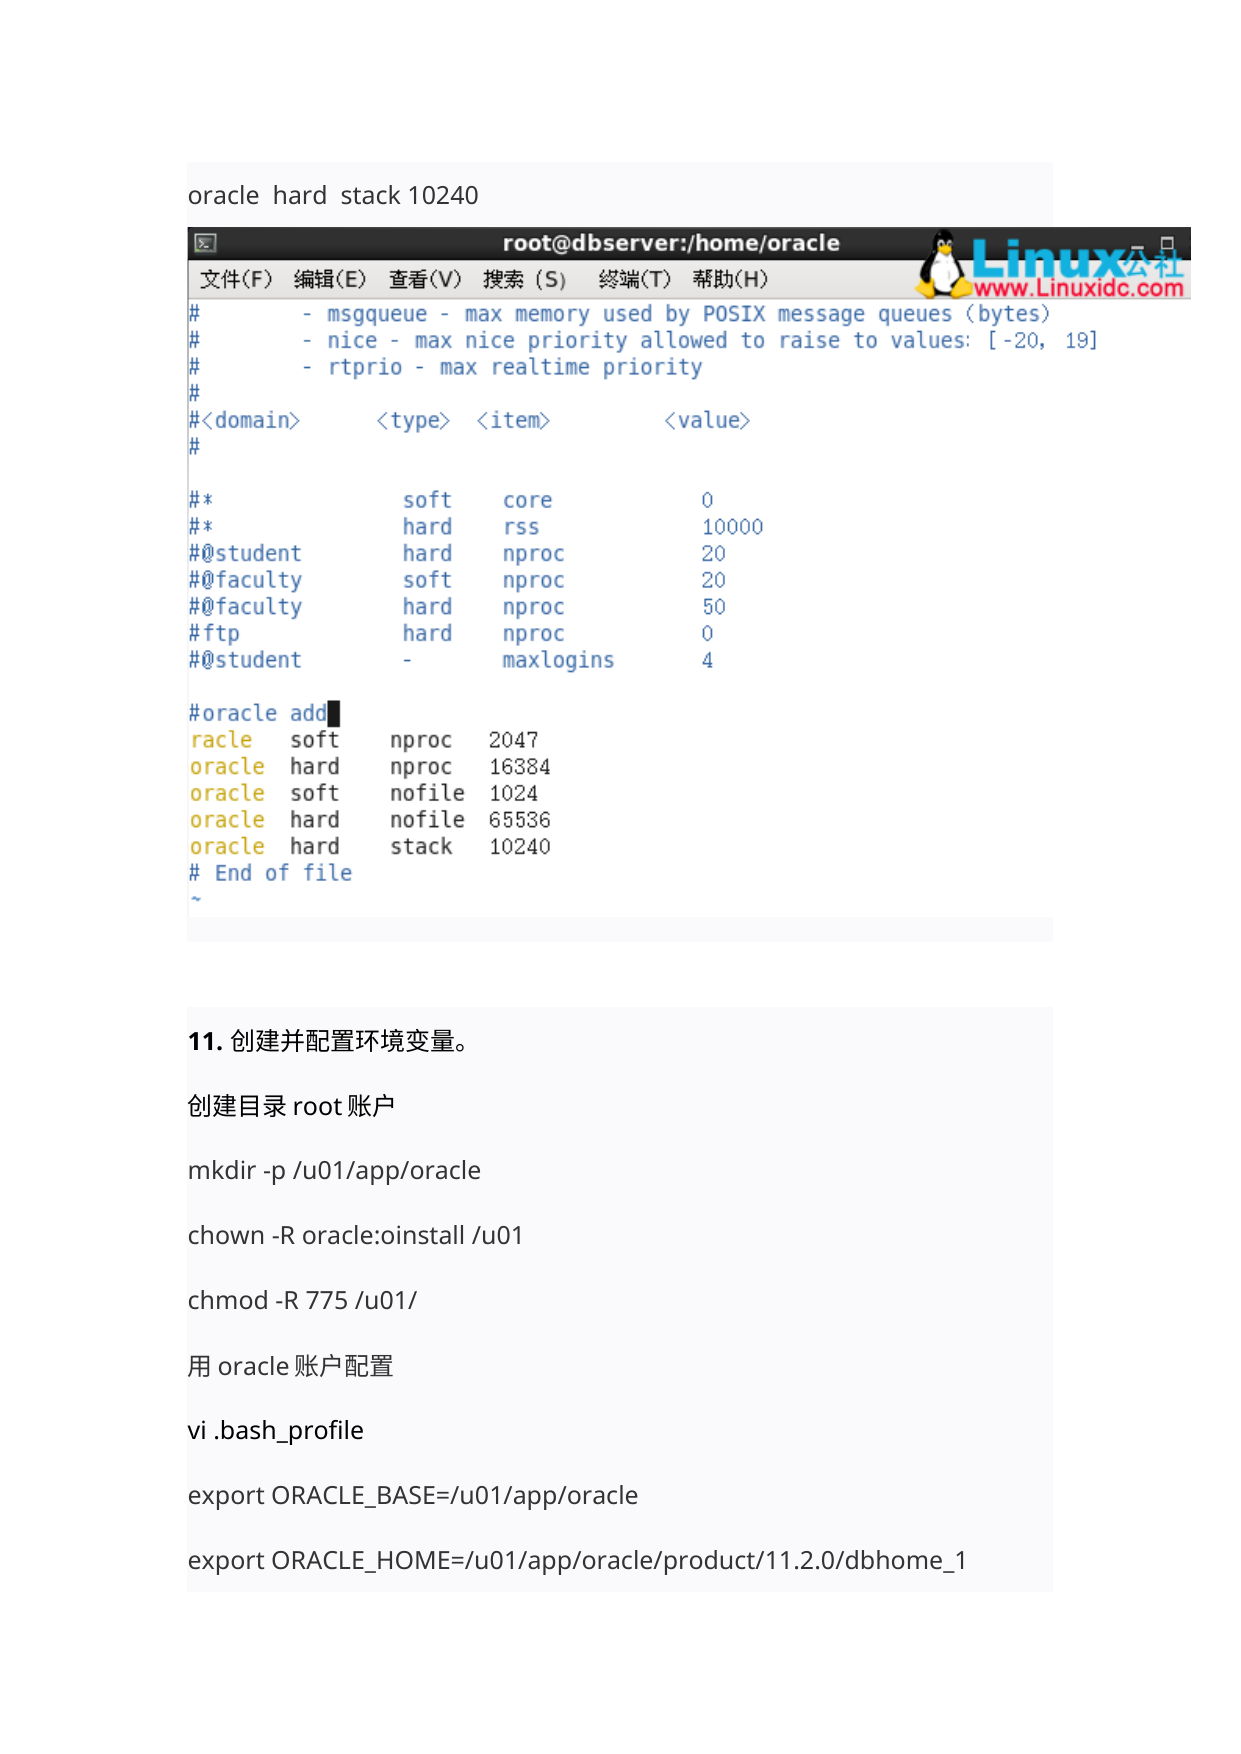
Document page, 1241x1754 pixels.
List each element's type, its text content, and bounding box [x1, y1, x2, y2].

text chown -R oracle:oinstall /u01 [187, 1202, 1053, 1267]
text 创建目录root账户 [187, 1072, 1053, 1137]
text chmod -R 775 /u01/ [187, 1267, 1053, 1332]
text vi .bash_profile [187, 1397, 1053, 1462]
text export ORACLE_BASE=/u01/app/oracle [187, 1462, 1053, 1527]
text export ORACLE_HOME=/u01/app/oracle/product/11.2.0/dbhome_1 [187, 1527, 1053, 1592]
picture [187, 227, 1191, 917]
text 11. 创建并配置环境变量。 [187, 1007, 1053, 1072]
text mkdir -p /u01/app/oracle [187, 1137, 1053, 1202]
text 用oracle账户配置 [187, 1332, 1053, 1397]
text oracle hard stack 10240 [187, 162, 1053, 227]
